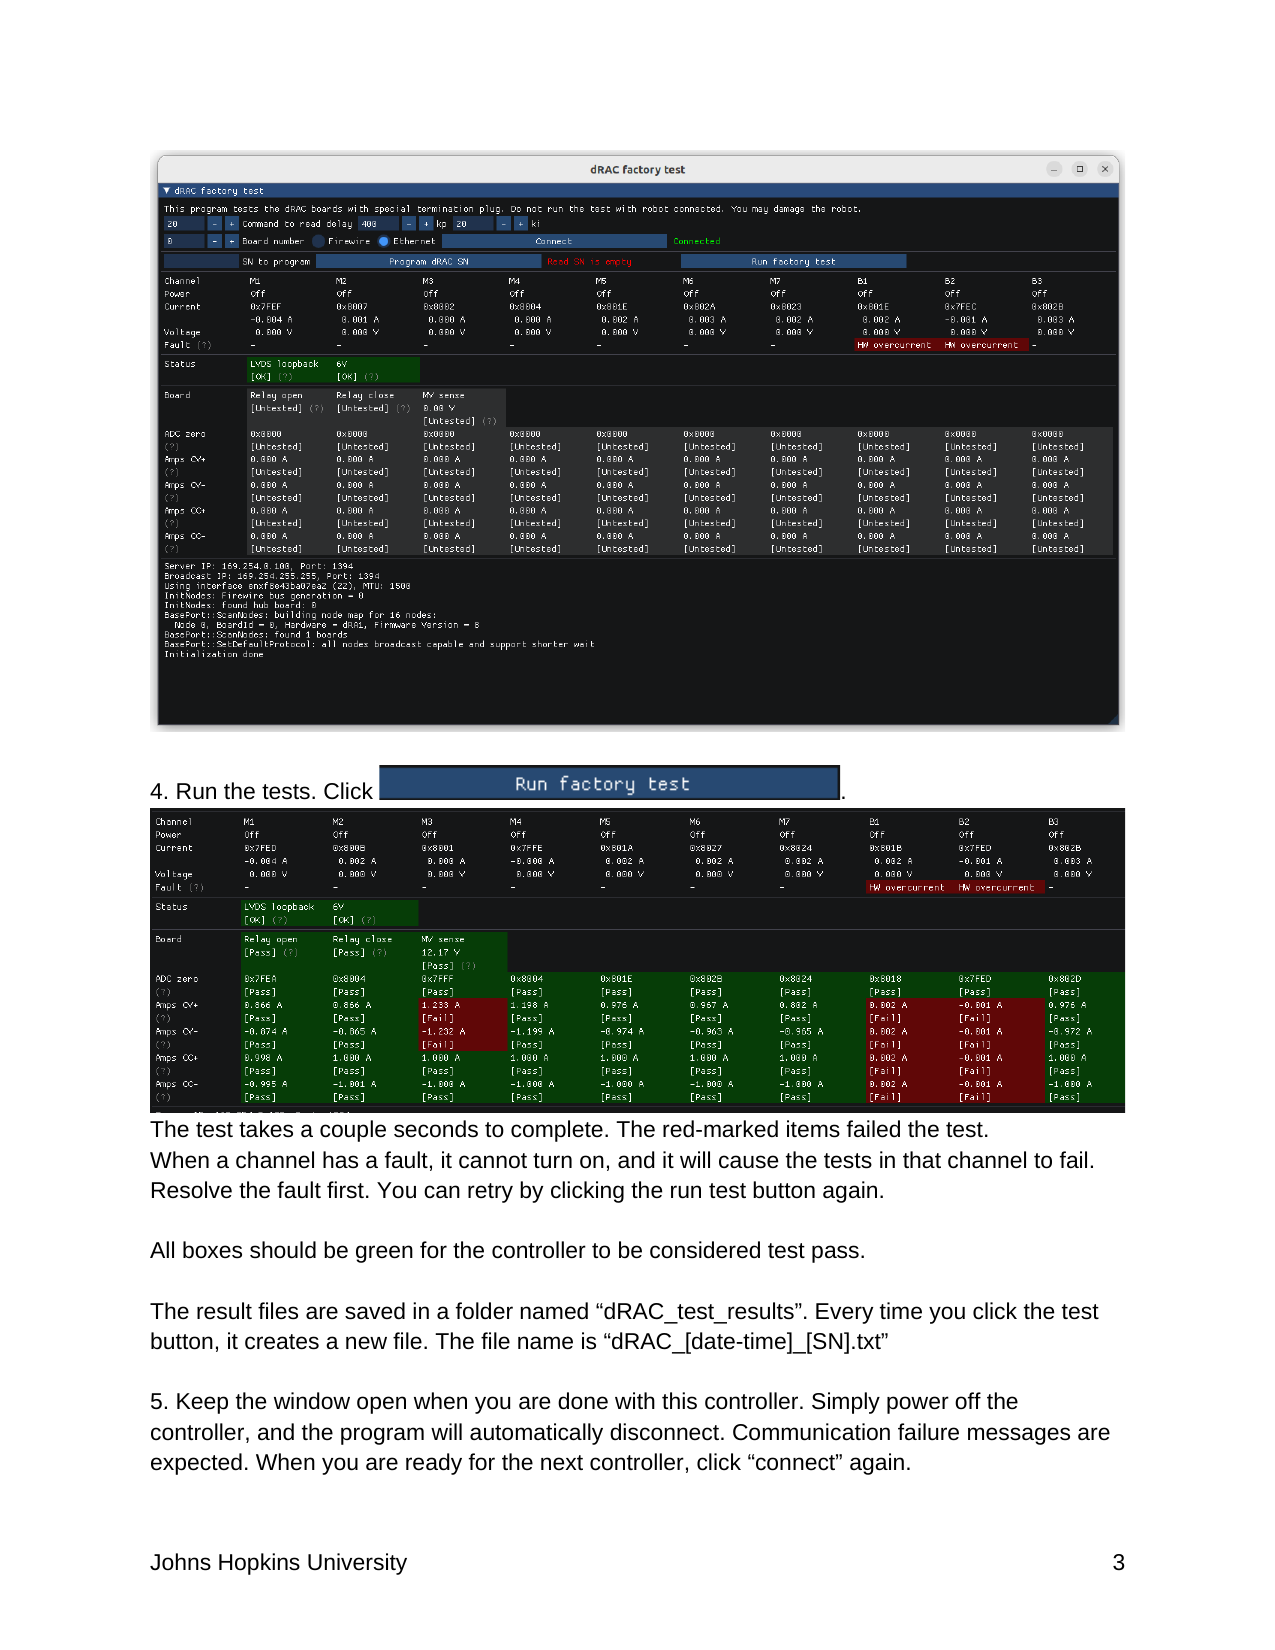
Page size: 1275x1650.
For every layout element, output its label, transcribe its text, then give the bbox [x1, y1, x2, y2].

picture [150, 150, 1125, 732]
text 5. Keep the window open when you are done with this controller. Simply power off the controller, and the program will automatically disconnect. Communication failure messages are expected. When you are ready for the next controller, click “connect” again. [150, 1388, 1125, 1475]
text The result files are saved in a folder named “dRAC_test_results”. Every time you click the test button, it creates a new file. The file name is “dRAC_[date-time]_[SN].txt” [150, 1298, 1125, 1354]
text When a channel has a fault, it cannot turn on, and it will cause the tests in that channel to fail. Resolve the fault first. You can retry by clicking the run test button again. [150, 1147, 1125, 1203]
text All boxes should be green for the controller to be considered test pass. [150, 1237, 1125, 1264]
picture [150, 808, 1125, 1113]
picture [379, 765, 841, 800]
text The test takes a couple seconds to complete. The red-marked items failed the test. [150, 1116, 1125, 1143]
